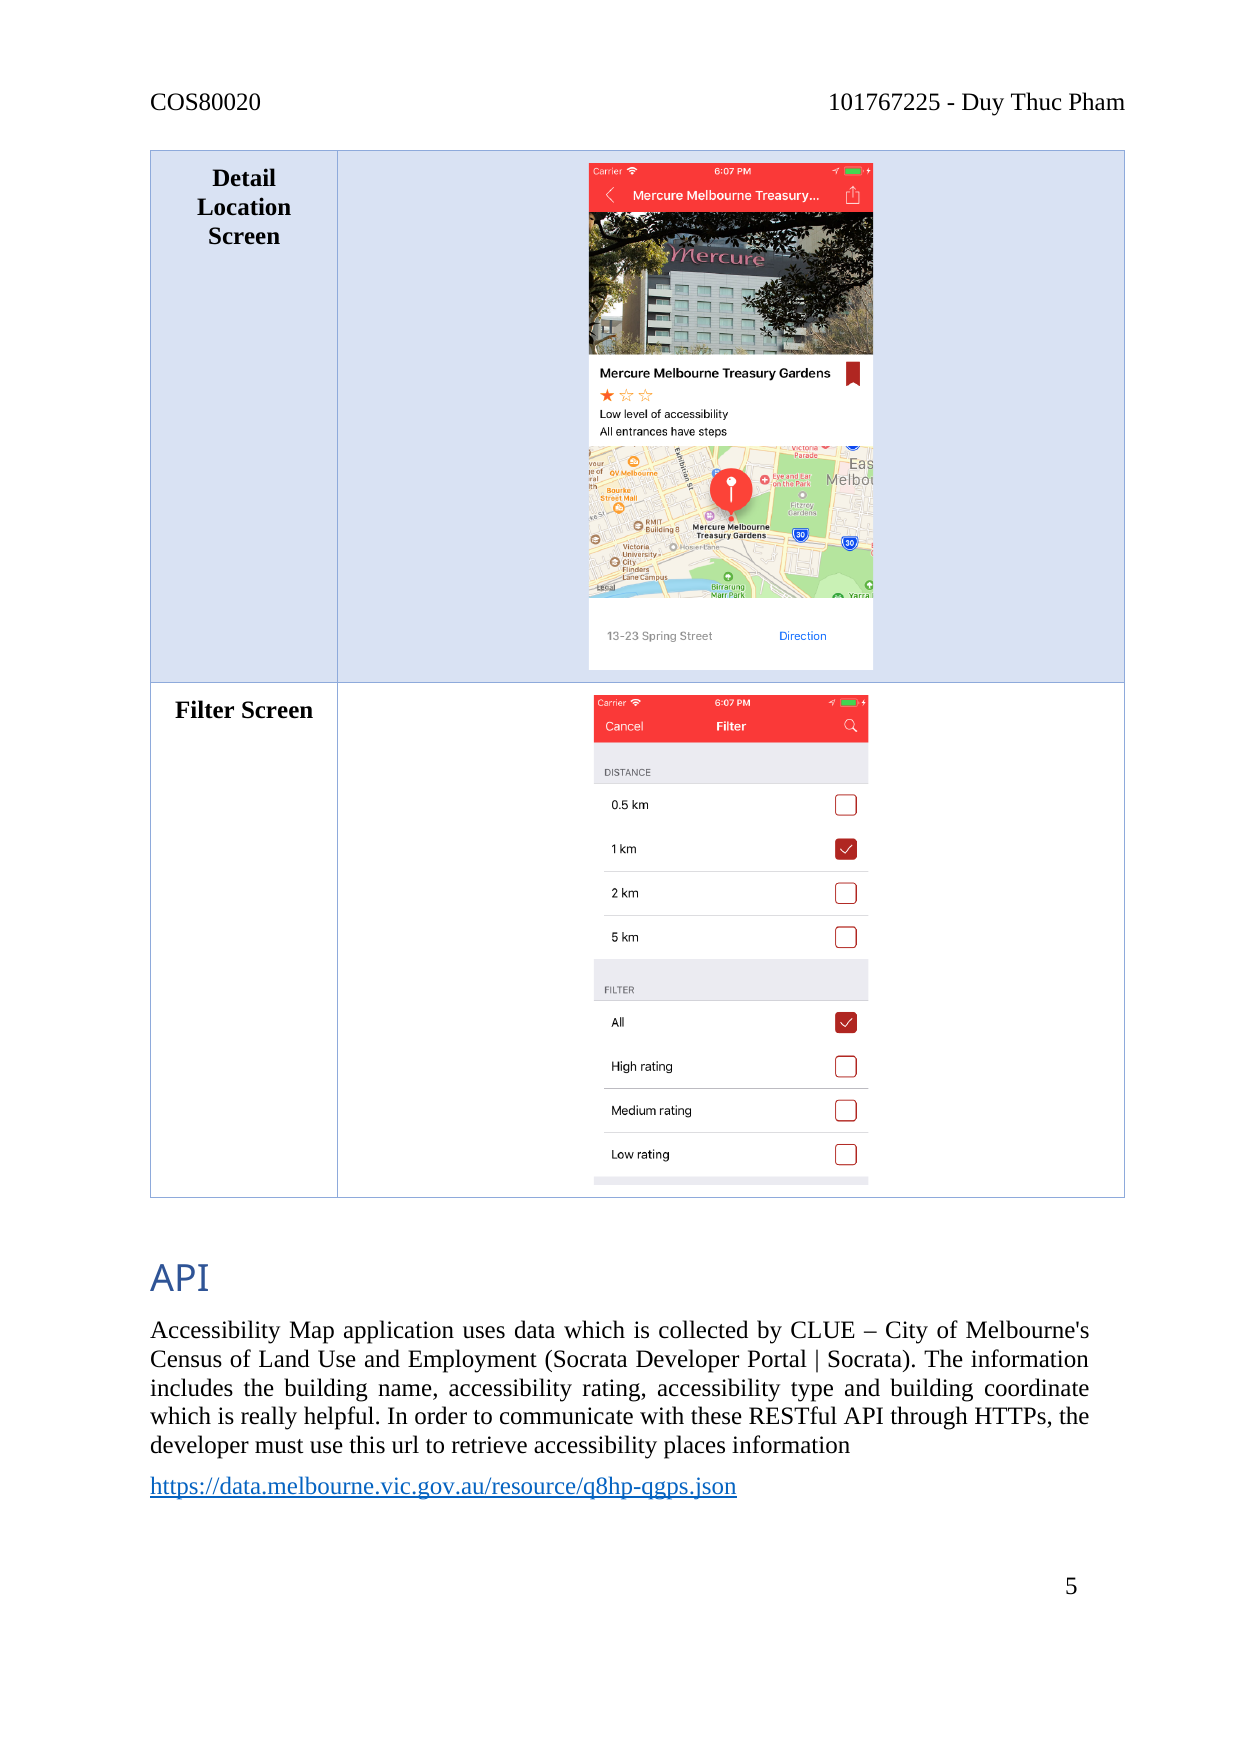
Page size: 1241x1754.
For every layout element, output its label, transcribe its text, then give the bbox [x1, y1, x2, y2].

table_cell [338, 683, 1124, 1197]
text https://data.melbourne.vic.gov.au/resource/q8hp-qgps.json [150, 1471, 1090, 1500]
picture [593, 695, 869, 1185]
table_cell [338, 151, 1124, 682]
table_cell Detail Location Screen [151, 151, 337, 682]
subtitle API [150, 1252, 1090, 1303]
picture [588, 163, 874, 670]
text Accessibility Map application uses data which is collected by CLUE – City of Melbourne's Census of Land Use and Employment (Socrata Developer Portal | Socrata). The information includes the building name, accessibility rating, accessibility type and building coordinate which is really helpful. In order to communicate with these RESTful API through HTTPs, the developer must use this url to retrieve accessibility places information [150, 1315, 1090, 1459]
table_cell Filter Screen [151, 683, 337, 1197]
